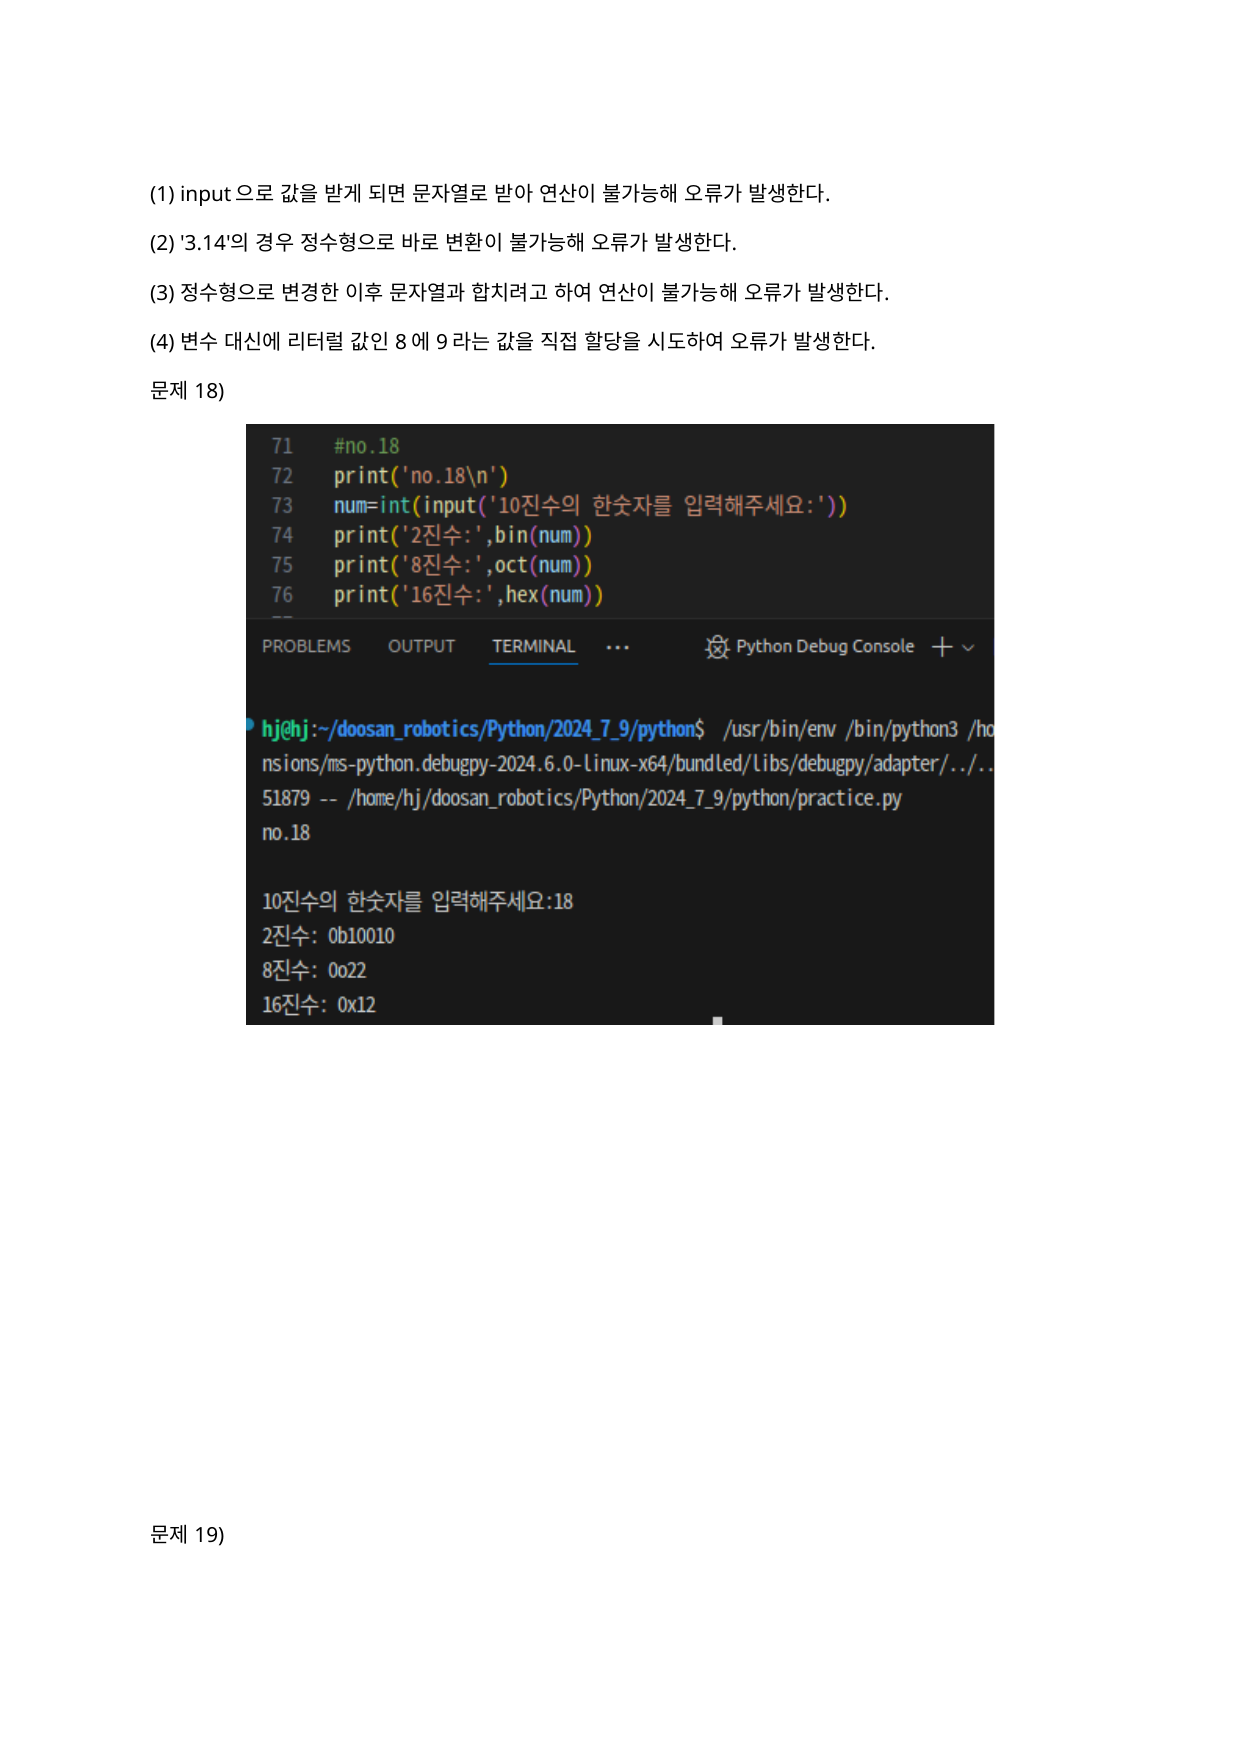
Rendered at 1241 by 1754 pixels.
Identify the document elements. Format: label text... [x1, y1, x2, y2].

text 문제 18) [150, 375, 1090, 405]
picture [246, 424, 995, 1025]
text (4) 변수 대신에 리터럴 값인 8에 9라는 값을 직접 할당을 시도하여 오류가 발생한다. [150, 325, 1090, 356]
text (3) 정수형으로 변경한 이후 문자열과 합치려고 하여 연산이 불가능해 오류가 발생한다. [150, 276, 1090, 306]
text (1) input으로 값을 받게 되면 문자열로 받아 연산이 불가능해 오류가 발생한다. [150, 177, 1090, 207]
text 문제 19) [150, 1518, 1090, 1549]
text (2) '3.14'의 경우 정수형으로 바로 변환이 불가능해 오류가 발생한다. [150, 227, 1090, 257]
